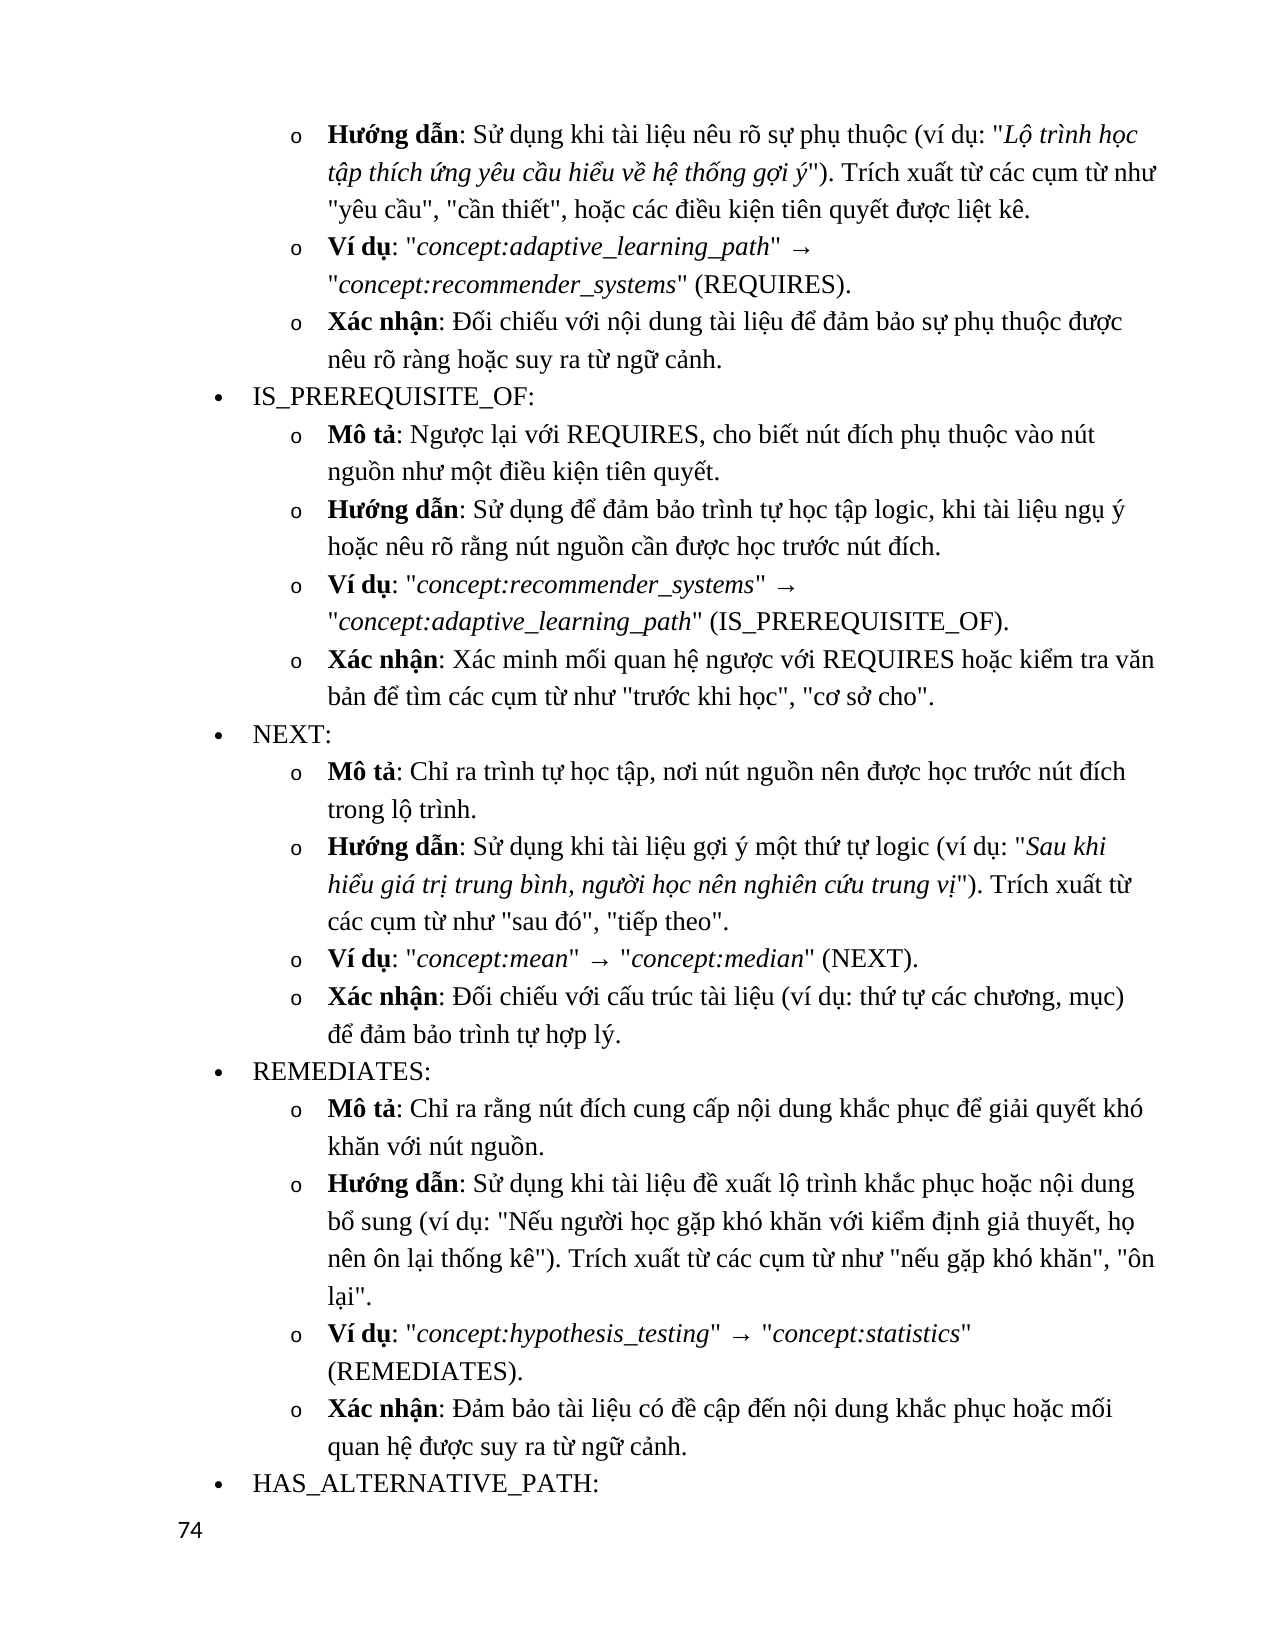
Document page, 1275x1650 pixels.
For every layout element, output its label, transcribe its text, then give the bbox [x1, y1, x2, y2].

list Hướng dẫn: Sử dụng khi tài liệu đề xuất lộ trình khắc phục hoặc nội dung bổ sung (ví dụ: "Nếu người học gặp khó khăn với kiểm định giả thuyết, họ nên ôn lại thống kê"). Trích xuất từ các cụm từ như "nếu gặp khó khăn", "ôn lại". [290, 1167, 1157, 1311]
list Xác nhận: Xác minh mối quan hệ ngược với REQUIRES hoặc kiểm tra văn bản để tìm các cụm từ như "trước khi học", "cơ sở cho". [290, 643, 1157, 712]
list NEXT: [215, 718, 1157, 749]
list Ví dụ: "concept:mean" → "concept:median" (NEXT). [290, 942, 1157, 974]
list Xác nhận: Đối chiếu với cấu trúc tài liệu (ví dụ: thứ tự các chương, mục) để đảm bảo trình tự hợp lý. [290, 980, 1157, 1049]
list Mô tả: Chỉ ra trình tự học tập, nơi nút nguồn nên được học trước nút đích trong lộ trình. [290, 755, 1157, 824]
list Ví dụ: "concept:recommender_systems" → "concept:adaptive_learning_path" (IS_PREREQUISITE_OF). [290, 568, 1157, 637]
list HAS_ALTERNATIVE_PATH: [215, 1467, 1157, 1498]
list Hướng dẫn: Sử dụng khi tài liệu gợi ý một thứ tự logic (ví dụ: "Sau khi hiểu giá trị trung bình, người học nên nghiên cứu trung vị"). Trích xuất từ các cụm từ như "sau đó", "tiếp theo". [290, 830, 1157, 936]
list Hướng dẫn: Sử dụng khi tài liệu nêu rõ sự phụ thuộc (ví dụ: "Lộ trình học tập thích ứng yêu cầu hiểu về hệ thống gợi ý"). Trích xuất từ các cụm từ như "yêu cầu", "cần thiết", hoặc các điều kiện tiên quyết được liệt kê. [290, 118, 1157, 224]
list Mô tả: Ngược lại với REQUIRES, cho biết nút đích phụ thuộc vào nút nguồn như một điều kiện tiên quyết. [290, 418, 1157, 487]
list REMEDIATES: [215, 1055, 1157, 1086]
list Xác nhận: Đảm bảo tài liệu có đề cập đến nội dung khắc phục hoặc mối quan hệ được suy ra từ ngữ cảnh. [290, 1392, 1157, 1461]
list Ví dụ: "concept:hypothesis_testing" → "concept:statistics" (REMEDIATES). [290, 1317, 1157, 1386]
list Ví dụ: "concept:adaptive_learning_path" → "concept:recommender_systems" (REQUIRES). [290, 230, 1157, 299]
list Xác nhận: Đối chiếu với nội dung tài liệu để đảm bảo sự phụ thuộc được nêu rõ ràng hoặc suy ra từ ngữ cảnh. [290, 305, 1157, 374]
list Hướng dẫn: Sử dụng để đảm bảo trình tự học tập logic, khi tài liệu ngụ ý hoặc nêu rõ rằng nút nguồn cần được học trước nút đích. [290, 493, 1157, 562]
list IS_PREREQUISITE_OF: [215, 380, 1157, 412]
list Mô tả: Chỉ ra rằng nút đích cung cấp nội dung khắc phục để giải quyết khó khăn với nút nguồn. [290, 1092, 1157, 1161]
